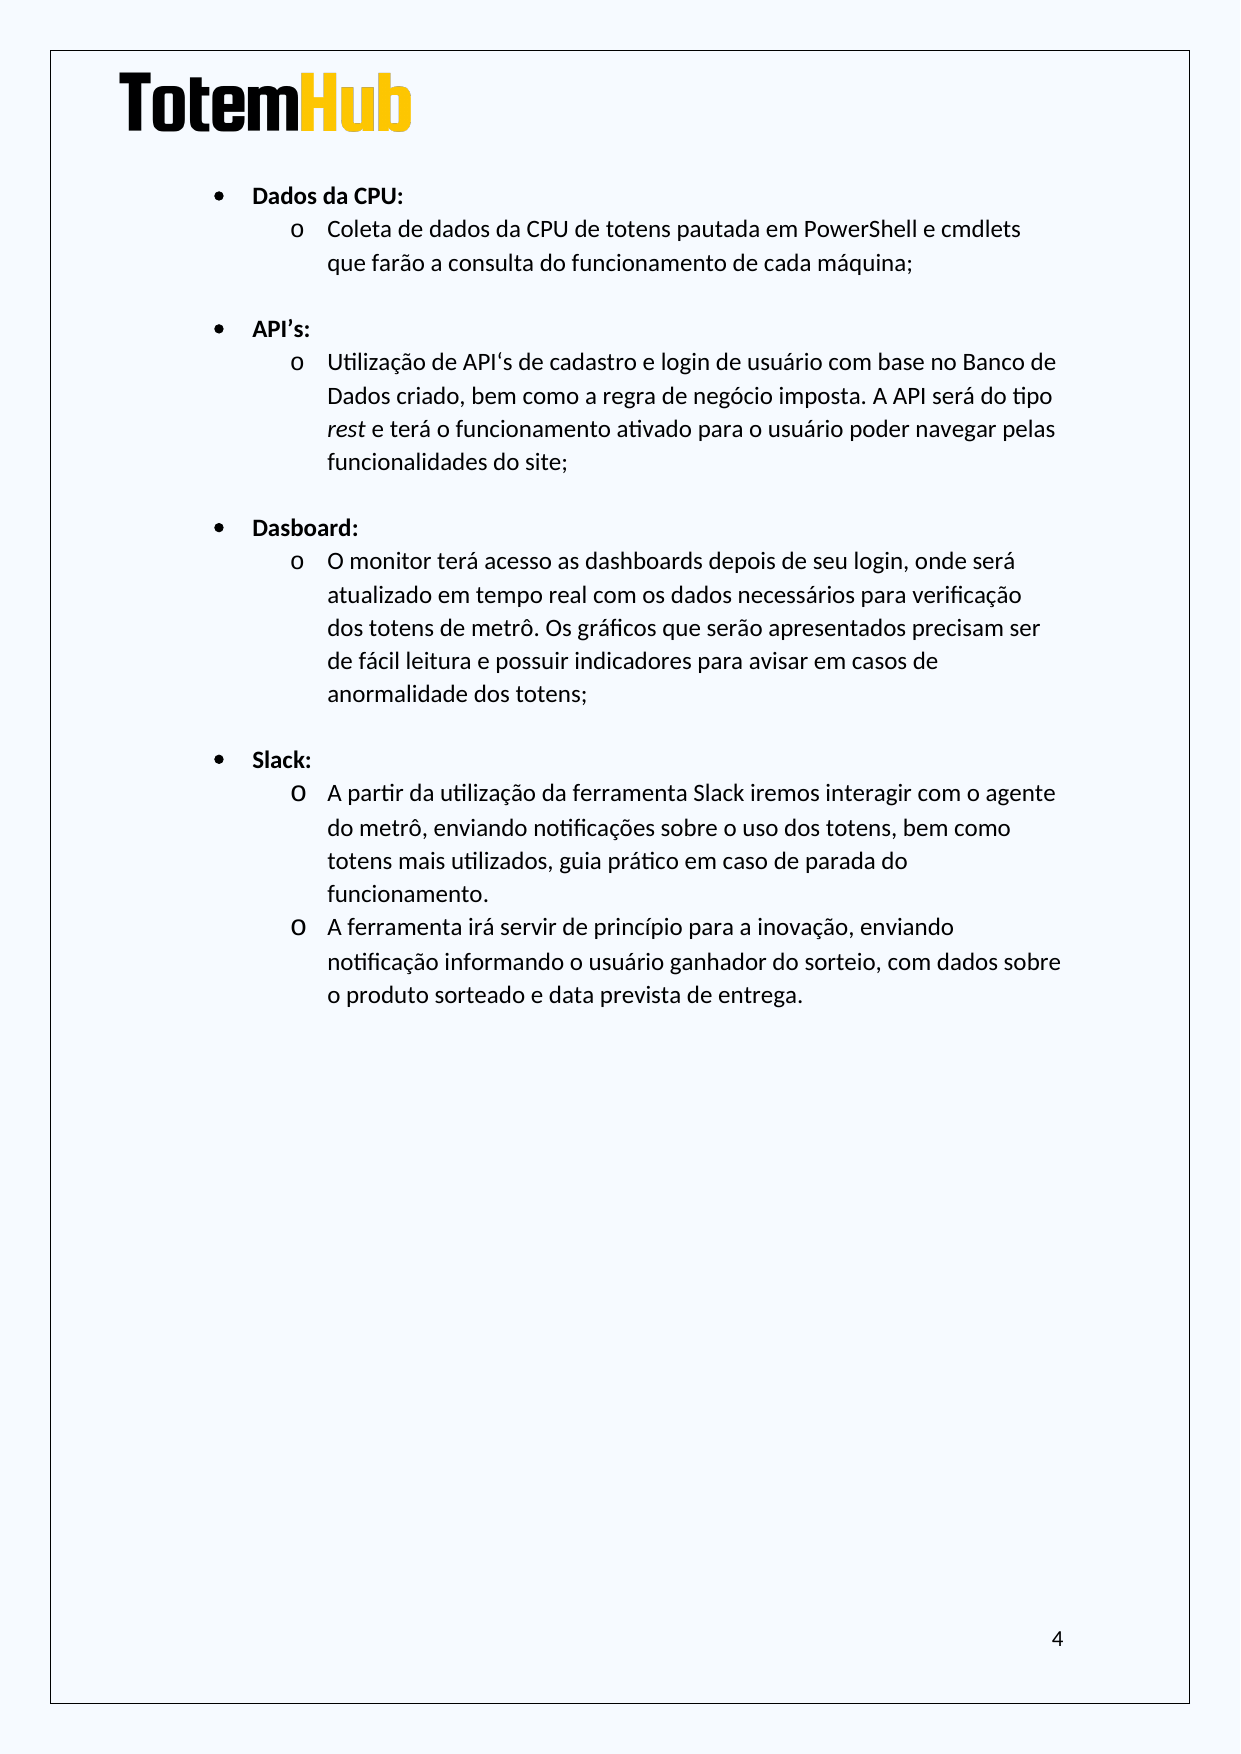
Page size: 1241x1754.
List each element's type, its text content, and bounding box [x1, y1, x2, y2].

picture [117, 52, 419, 148]
list Dasboard: [214, 512, 1063, 543]
list A ferramenta irá servir de princípio para a inovação, enviando notificação informando o usuário ganhador do sorteio, com dados sobre o produto sorteado e data prevista de entrega. [289, 911, 1063, 1010]
list Slack: [214, 744, 1063, 774]
list Coleta de dados da CPU de totens pautada em PowerShell e cmdlets que farão a consulta do funcionamento de cada máquina; [289, 213, 1063, 278]
list Utilização de API‘s de cadastro e login de usuário com base no Banco de Dados criado, bem como a regra de negócio imposta. A API será do tipo rest e terá o funcionamento ativado para o usuário poder navegar pelas funcionalidades do site; [289, 346, 1063, 477]
list Dados da CPU: [214, 181, 1063, 211]
list O monitor terá acesso as dashboards depois de seu login, onde será atualizado em tempo real com os dados necessários para verificação dos totens de metrô. Os gráficos que serão apresentados precisam ser de fácil leitura e possuir indicadores para avisar em casos de anormalidade dos totens; [289, 545, 1063, 708]
list API’s: [214, 313, 1063, 344]
list A partir da utilização da ferramenta Slack iremos interagir com o agente do metrô, enviando notificações sobre o uso dos totens, bem como totens mais utilizados, guia prático em caso de parada do funcionamento. [289, 777, 1063, 908]
